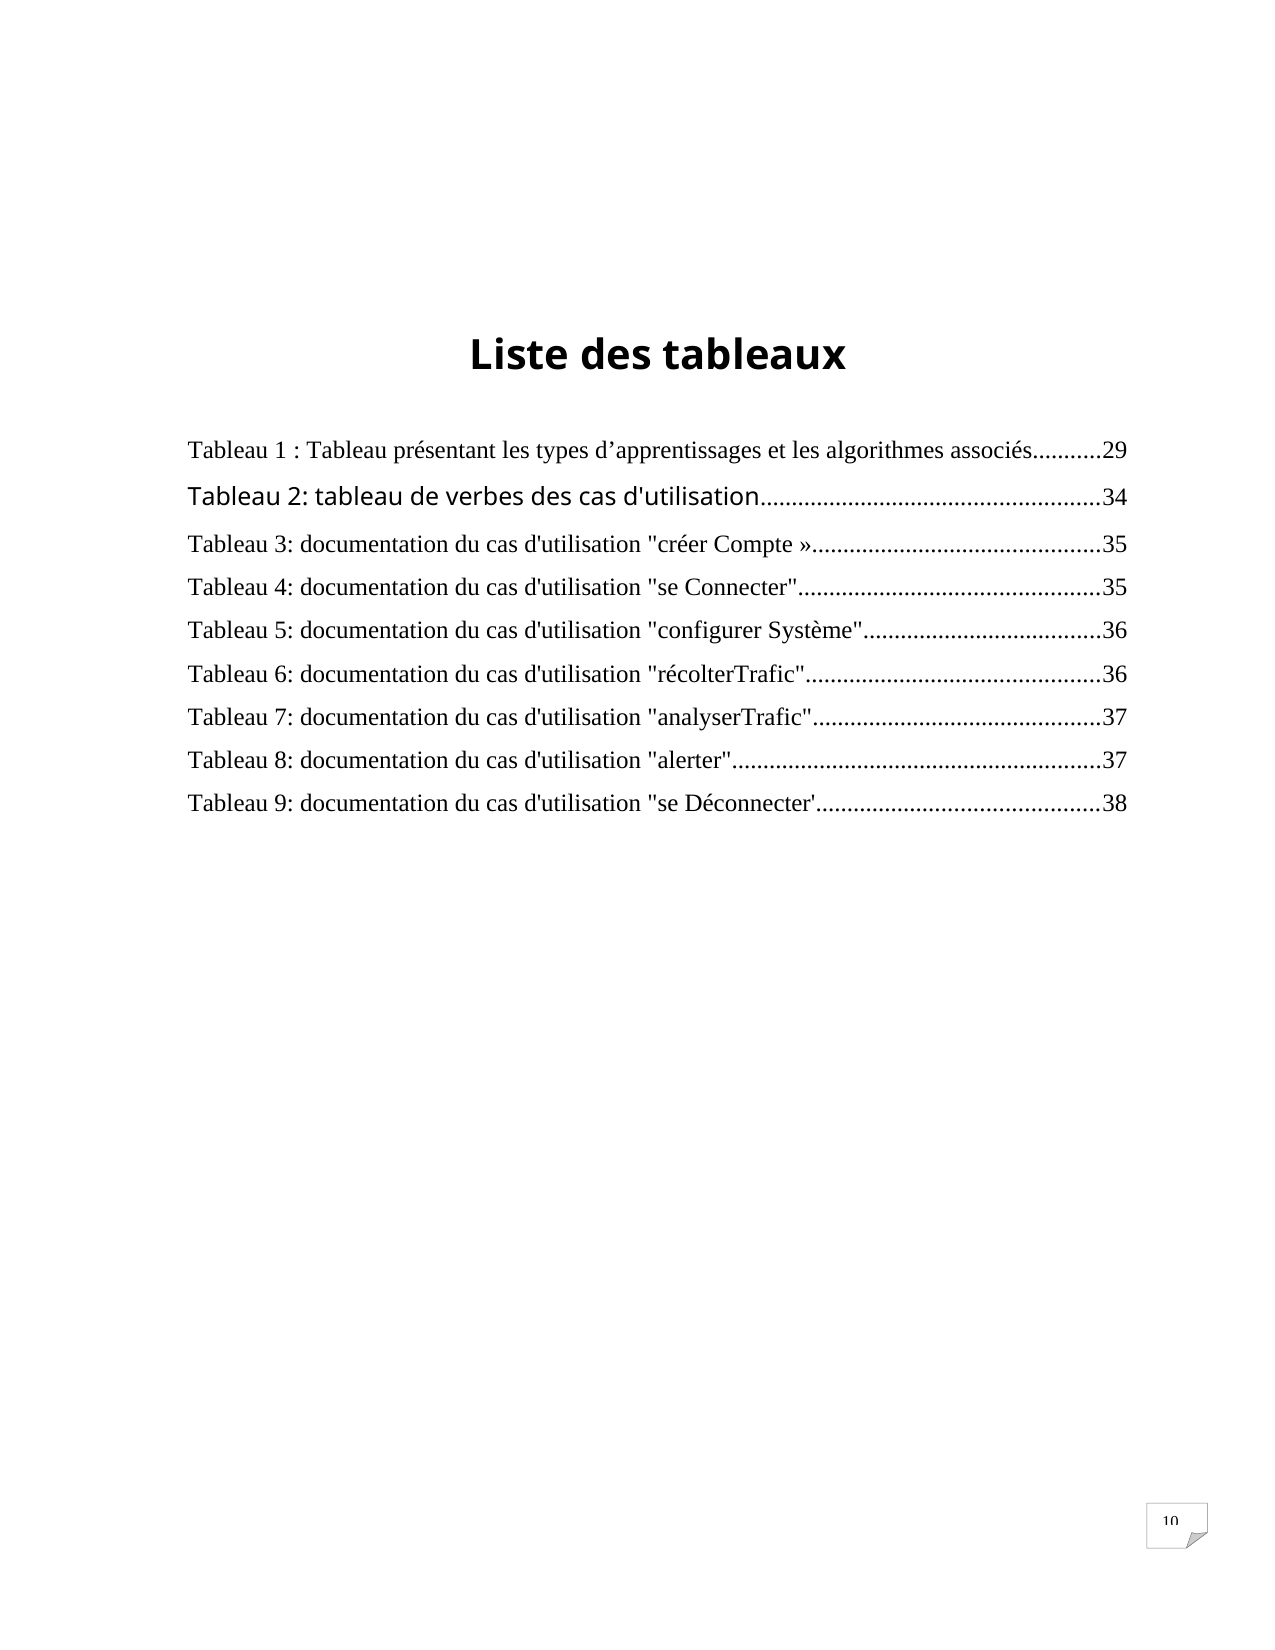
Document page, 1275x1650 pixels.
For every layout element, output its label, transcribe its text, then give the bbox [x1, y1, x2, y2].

text Tableau 9: documentation du cas d'utilisation "se Déconnecter' 38 [187, 788, 1128, 817]
text Tableau 3: documentation du cas d'utilisation "créer Compte » 35 [187, 529, 1128, 558]
text Liste des tableaux [187, 325, 1128, 382]
text Tableau 6: documentation du cas d'utilisation "récolterTrafic" 36 [187, 659, 1128, 687]
text Tableau 5: documentation du cas d'utilisation "configurer Système" 36 [187, 616, 1128, 644]
text Tableau 7: documentation du cas d'utilisation "analyserTrafic" 37 [187, 702, 1128, 731]
text Tableau 8: documentation du cas d'utilisation "alerter" 37 [187, 745, 1128, 774]
text Tableau 1 : Tableau présentant les types d’apprentissages et les algorithmes associés 29 [187, 435, 1128, 464]
text Tableau 2: tableau de verbes des cas d'utilisation 34 [187, 478, 1128, 512]
text Tableau 4: documentation du cas d'utilisation "se Connecter" 35 [187, 572, 1128, 601]
